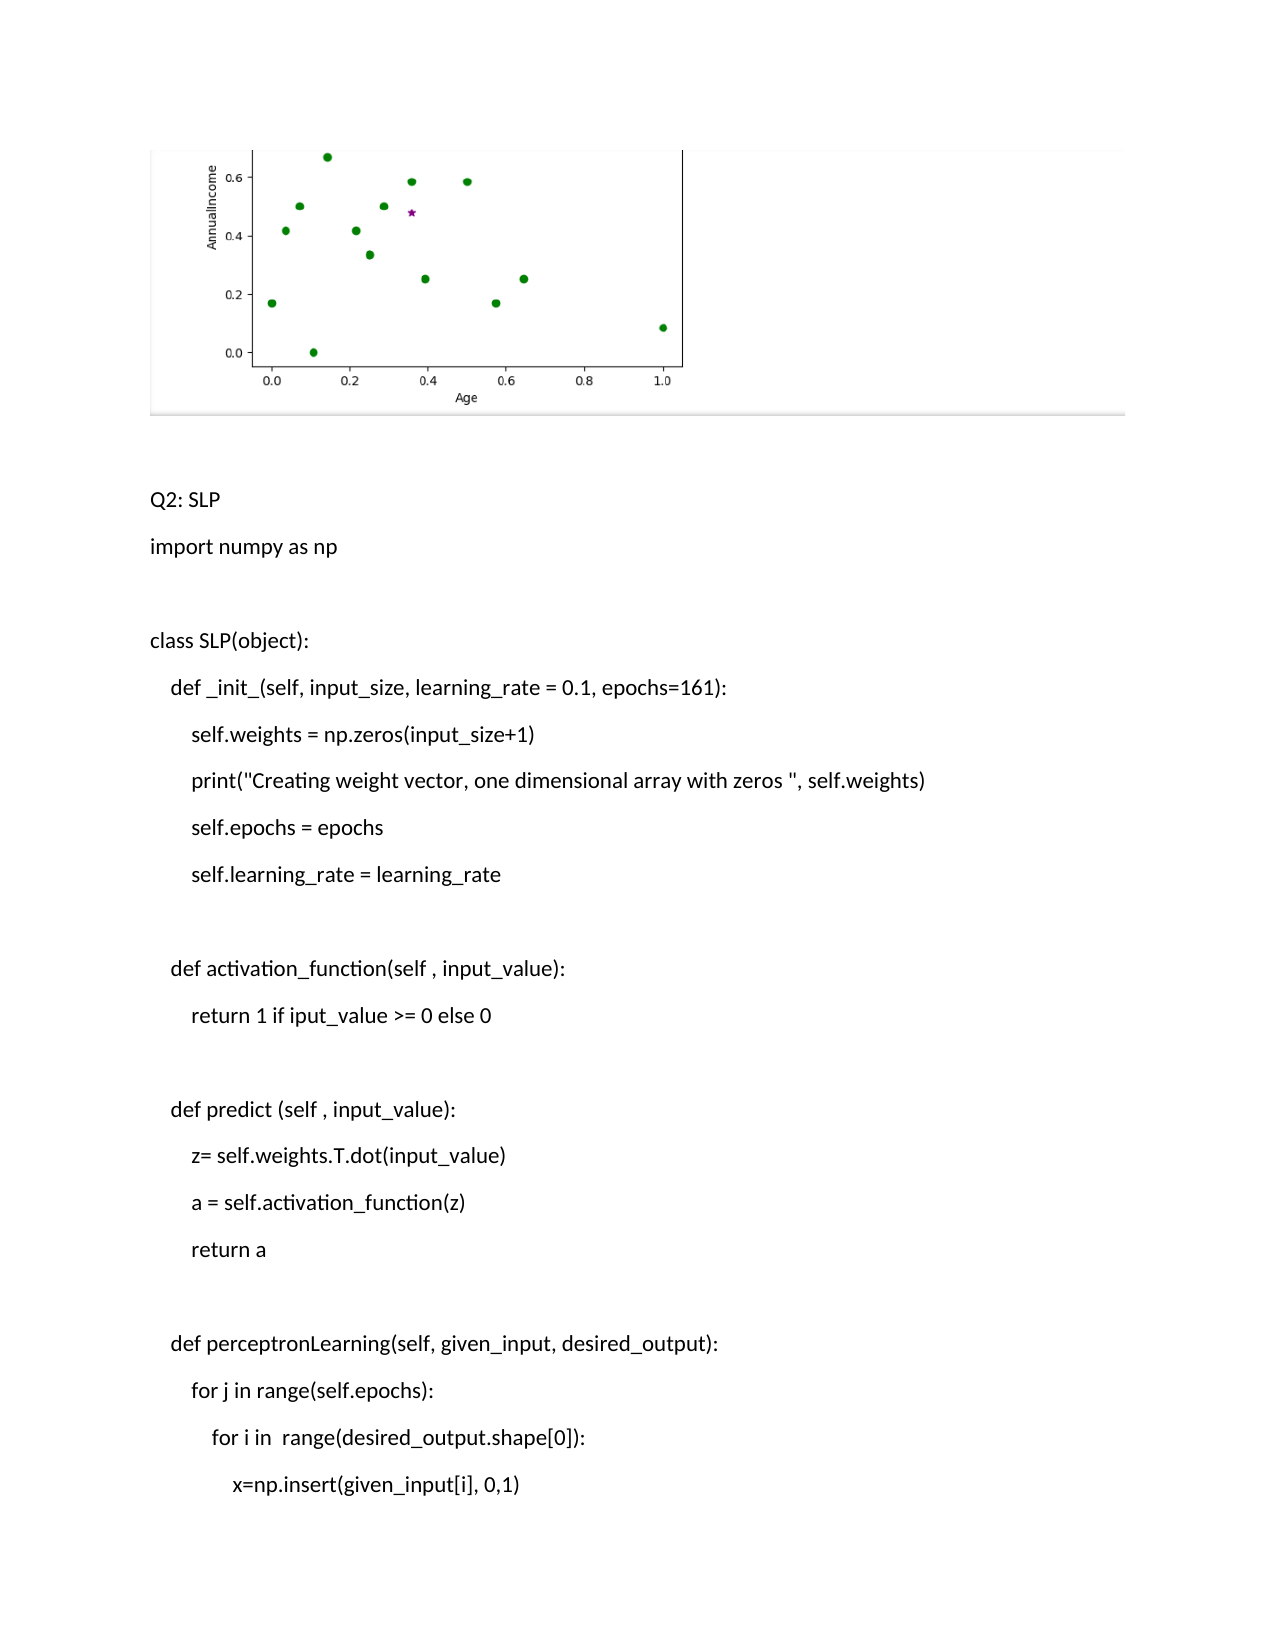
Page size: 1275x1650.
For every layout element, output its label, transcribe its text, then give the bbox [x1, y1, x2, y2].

text for i in range(desired_output.shape[0]): [150, 1423, 1125, 1451]
text a = self.activation_function(z) [150, 1188, 1125, 1217]
text import numpy as np [150, 532, 1125, 560]
text self.epochs = epochs [150, 813, 1125, 842]
text def predict (self , input_value): [150, 1095, 1125, 1123]
text print("Creating weight vector, one dimensional array with zeros ", self.weights) [150, 767, 1125, 795]
text def perceptronLearning(self, given_input, desired_output): [150, 1329, 1125, 1357]
text return 1 if iput_value >= 0 else 0 [150, 1001, 1125, 1029]
text def _init_(self, input_size, learning_rate = 0.1, epochs=161): [150, 673, 1125, 701]
text x=np.insert(given_input[i], 0,1) [150, 1470, 1125, 1498]
text return a [150, 1235, 1125, 1263]
text self.weights = np.zeros(input_size+1) [150, 720, 1125, 748]
text class SLP(object): [150, 626, 1125, 654]
text z= self.weights.T.dot(input_value) [150, 1142, 1125, 1170]
text for j in range(self.epochs): [150, 1376, 1125, 1404]
text def activation_function(self , input_value): [150, 954, 1125, 982]
text self.learning_rate = learning_rate [150, 860, 1125, 888]
text Q2: SLP [150, 485, 1125, 513]
picture [150, 150, 1125, 420]
